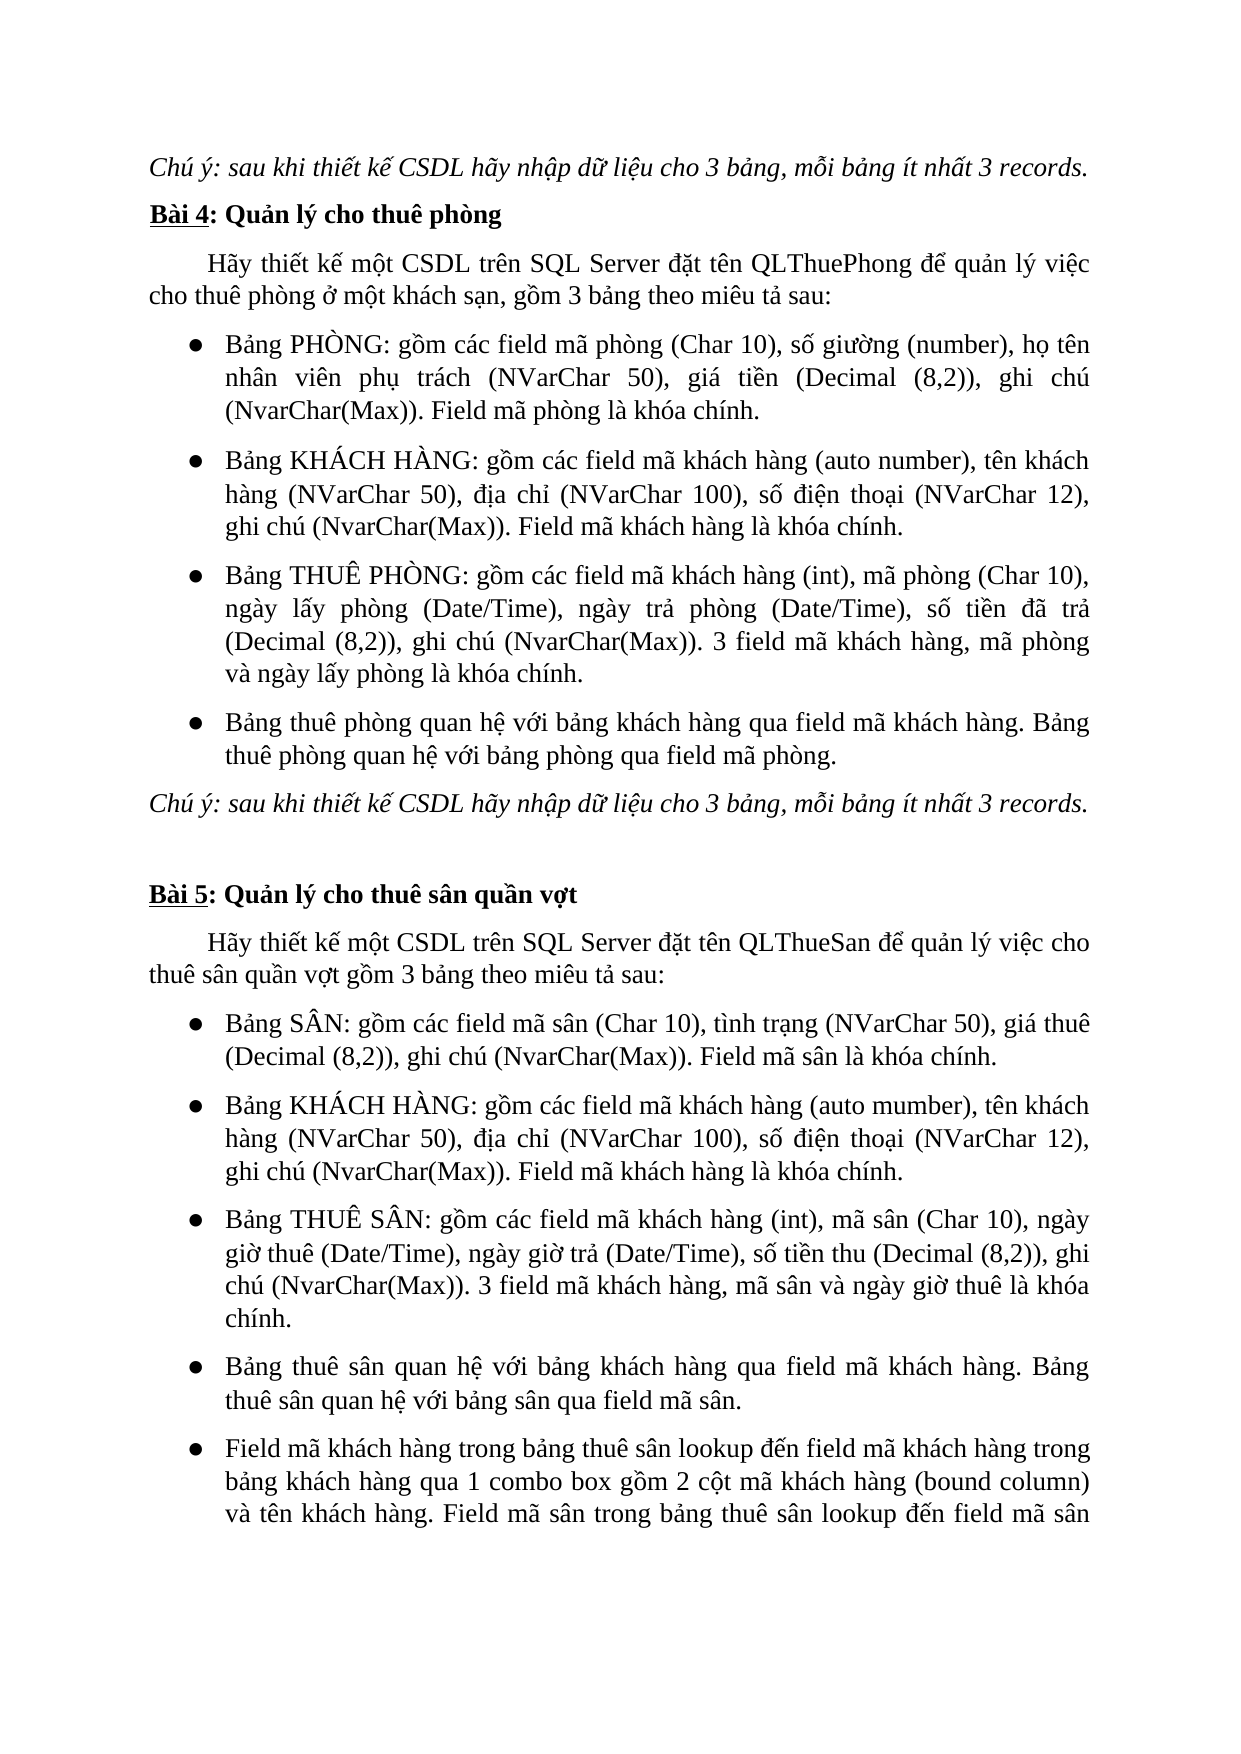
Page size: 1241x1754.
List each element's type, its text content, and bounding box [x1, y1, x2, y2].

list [187, 1431, 1091, 1528]
list Bảng SÂN: gồm các field mã sân (Char 10), tình trạng (NVarChar 50), giá thuê (Decimal (8,2)), ghi chú (NvarChar(Max)). Field mã sân là khóa chính. [187, 1006, 1091, 1072]
list Bảng THUÊ SÂN: gồm các field mã khách hàng (int), mã sân (Char 10), ngày giờ thuê (Date/Time), ngày giờ trả (Date/Time), số tiền thu (Decimal (8,2)), ghi chú (NvarChar(Max)). 3 field mã khách hàng, mã sân và ngày giờ thuê là khóa chính. [187, 1202, 1091, 1333]
list Bảng thuê sân quan hệ với bảng khách hàng qua field mã khách hàng. Bảng thuê sân quan hệ với bảng sân qua field mã sân. [187, 1349, 1091, 1415]
text Chú ý: sau khi thiết kế CSDL hãy nhập dữ liệu cho 3 bảng, mỗi bảng ít nhất 3 records. Bài 4: Quản lý cho thuê phòng [148, 151, 1130, 230]
text Chú ý: sau khi thiết kế CSDL hãy nhập dữ liệu cho 3 bảng, mỗi bảng ít nhất 3 records. [148, 787, 1130, 818]
text Hãy thiết kế một CSDL trên SQL Server đặt tên QLThuePhong để quản lý việc cho thuê phòng ở một khách sạn, gồm 3 bảng theo miêu tả sau: [148, 247, 1091, 311]
list Bảng thuê phòng quan hệ với bảng khách hàng qua field mã khách hàng. Bảng thuê phòng quan hệ với bảng phòng qua field mã phòng. [187, 705, 1091, 771]
text Hãy thiết kế một CSDL trên SQL Server đặt tên QLThueSan để quản lý việc cho thuê sân quần vợt gồm 3 bảng theo miêu tả sau: [148, 926, 1091, 990]
text Bài 5: Quản lý cho thuê sân quần vợt [148, 878, 1092, 909]
list Bảng KHÁCH HÀNG: gồm các field mã khách hàng (auto number), tên khách hàng (NVarChar 50), địa chỉ (NVarChar 100), số điện thoại (NVarChar 12), ghi chú (NvarChar(Max)). Field mã khách hàng là khóa chính. [187, 443, 1091, 542]
list Bảng PHÒNG: gồm các field mã phòng (Char 10), số giường (number), họ tên nhân viên phụ trách (NVarChar 50), giá tiền (Decimal (8,2)), ghi chú (NvarChar(Max)). Field mã phòng là khóa chính. [187, 327, 1091, 425]
list Bảng THUÊ PHÒNG: gồm các field mã khách hàng (int), mã phòng (Char 10), ngày lấy phòng (Date/Time), ngày trả phòng (Date/Time), số tiền đã trả (Decimal (8,2)), ghi chú (NvarChar(Max)). 3 field mã khách hàng, mã phòng và ngày lấy phòng là khóa chính. [187, 558, 1091, 689]
list Bảng KHÁCH HÀNG: gồm các field mã khách hàng (auto mumber), tên khách hàng (NVarChar 50), địa chỉ (NVarChar 100), số điện thoại (NVarChar 12), ghi chú (NvarChar(Max)). Field mã khách hàng là khóa chính. [187, 1088, 1091, 1186]
